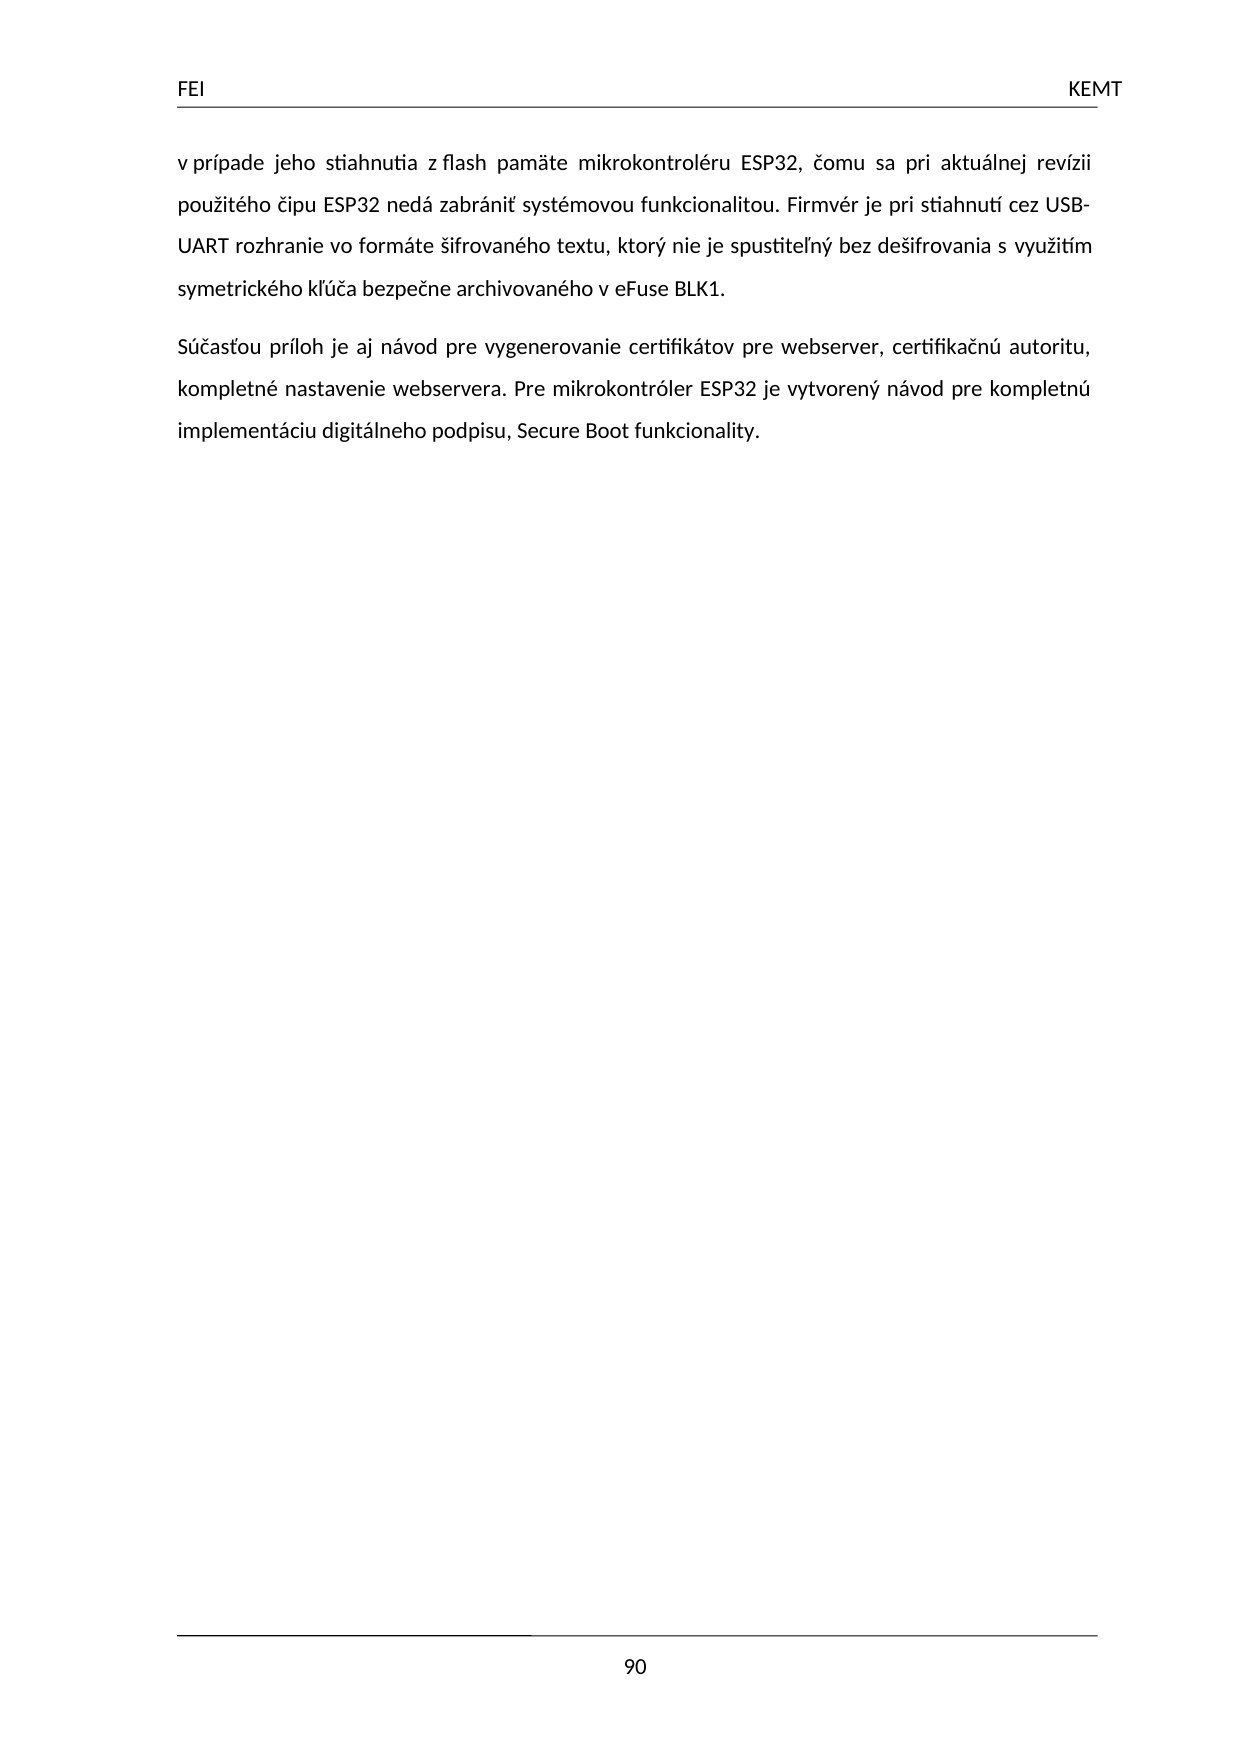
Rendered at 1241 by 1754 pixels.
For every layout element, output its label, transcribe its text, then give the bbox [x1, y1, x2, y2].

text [177, 148, 1092, 302]
text Súčasťou príloh je aj návod pre vygenerovanie certifikátov pre webserver, certifikačnú autoritu, kompletné nastavenie webservera. Pre mikrokontróler ESP32 je vytvorený návod pre kompletnú implementáciu digitálneho podpisu, Secure Boot funkcionality. [177, 332, 1092, 444]
